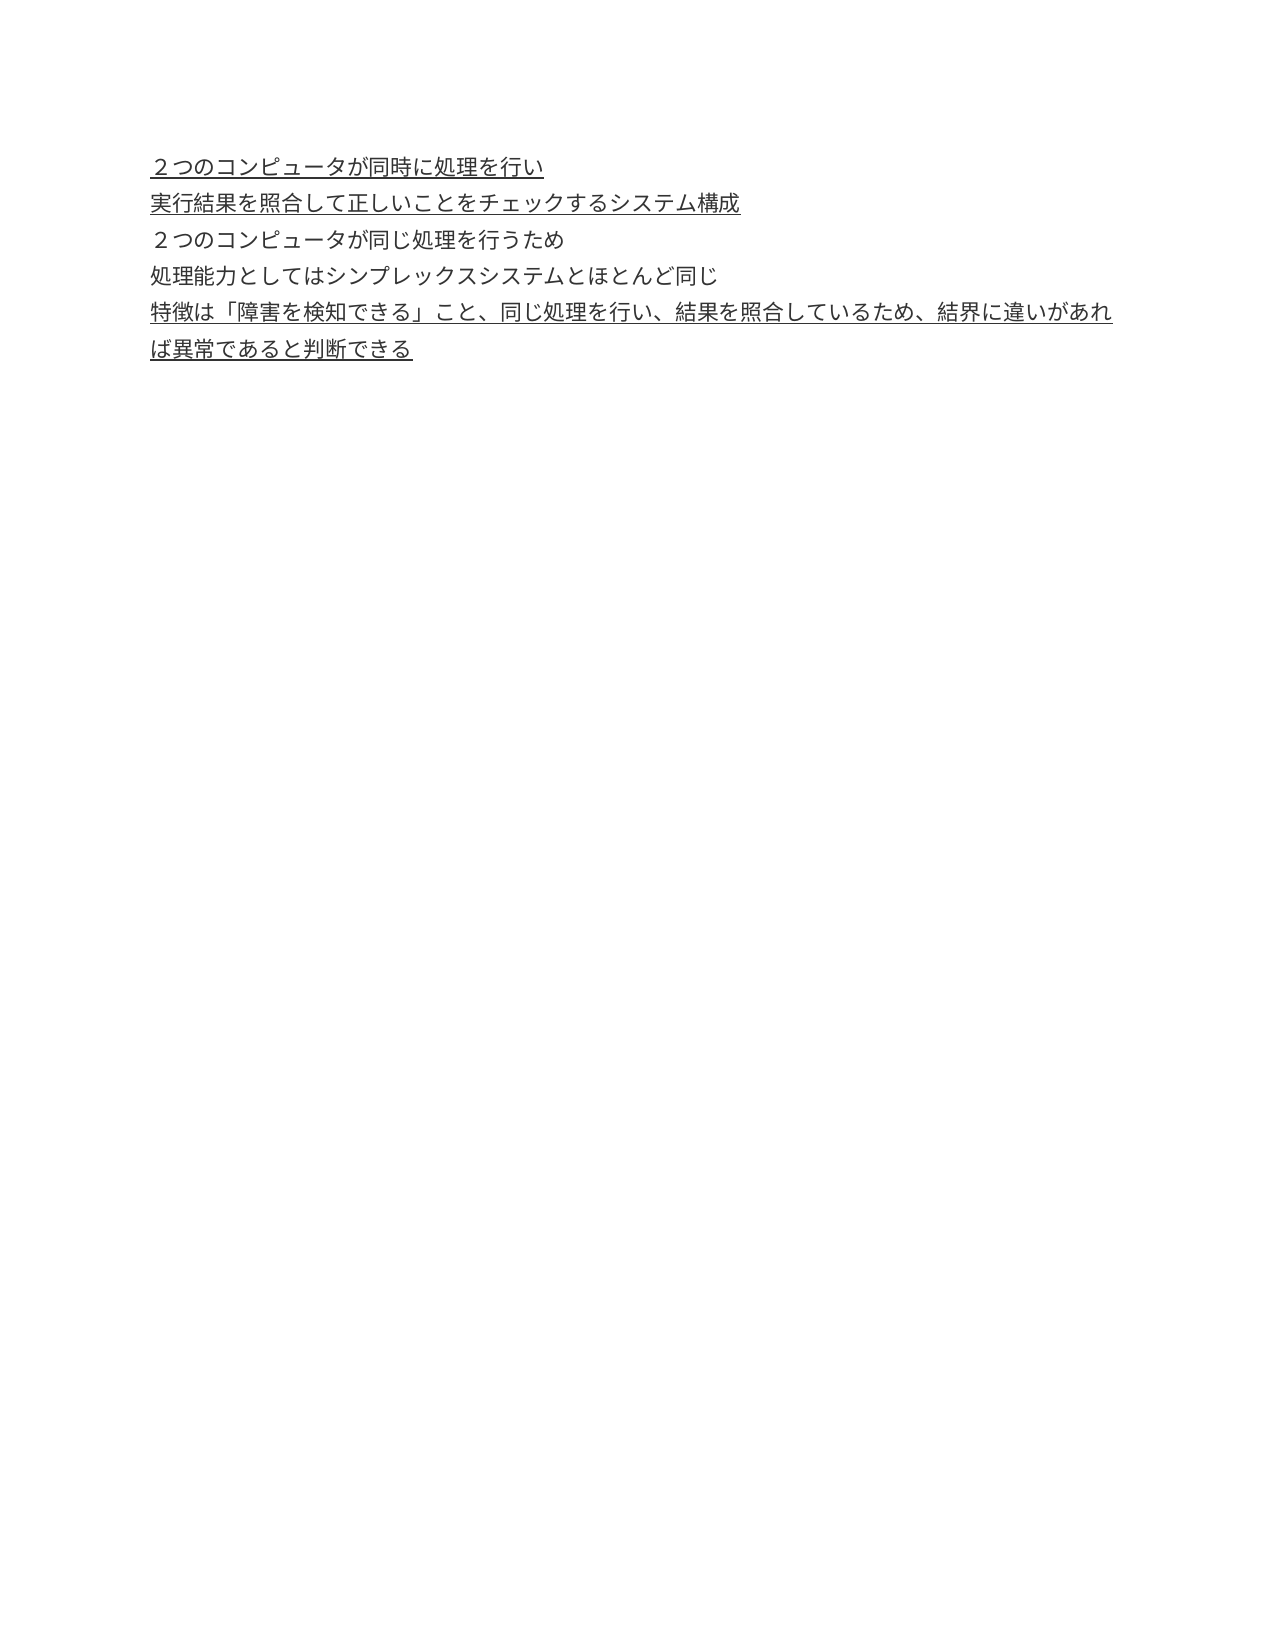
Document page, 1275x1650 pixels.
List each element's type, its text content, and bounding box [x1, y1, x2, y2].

text ２つのコンピュータが同じ処理を行うため [150, 223, 1125, 254]
text 実行結果を照合して正しいことをチェックするシステム構成 [150, 186, 1125, 218]
text ２つのコンピュータが同時に処理を行い [150, 150, 1125, 182]
text 処理能力としてはシンプレックスシステムとほとんど同じ [150, 259, 1125, 291]
text 特徴は「障害を検知できる」こと、同じ処理を行い、結果を照合しているため、結界に違いがあれば異常であると判断できる [150, 295, 1125, 363]
